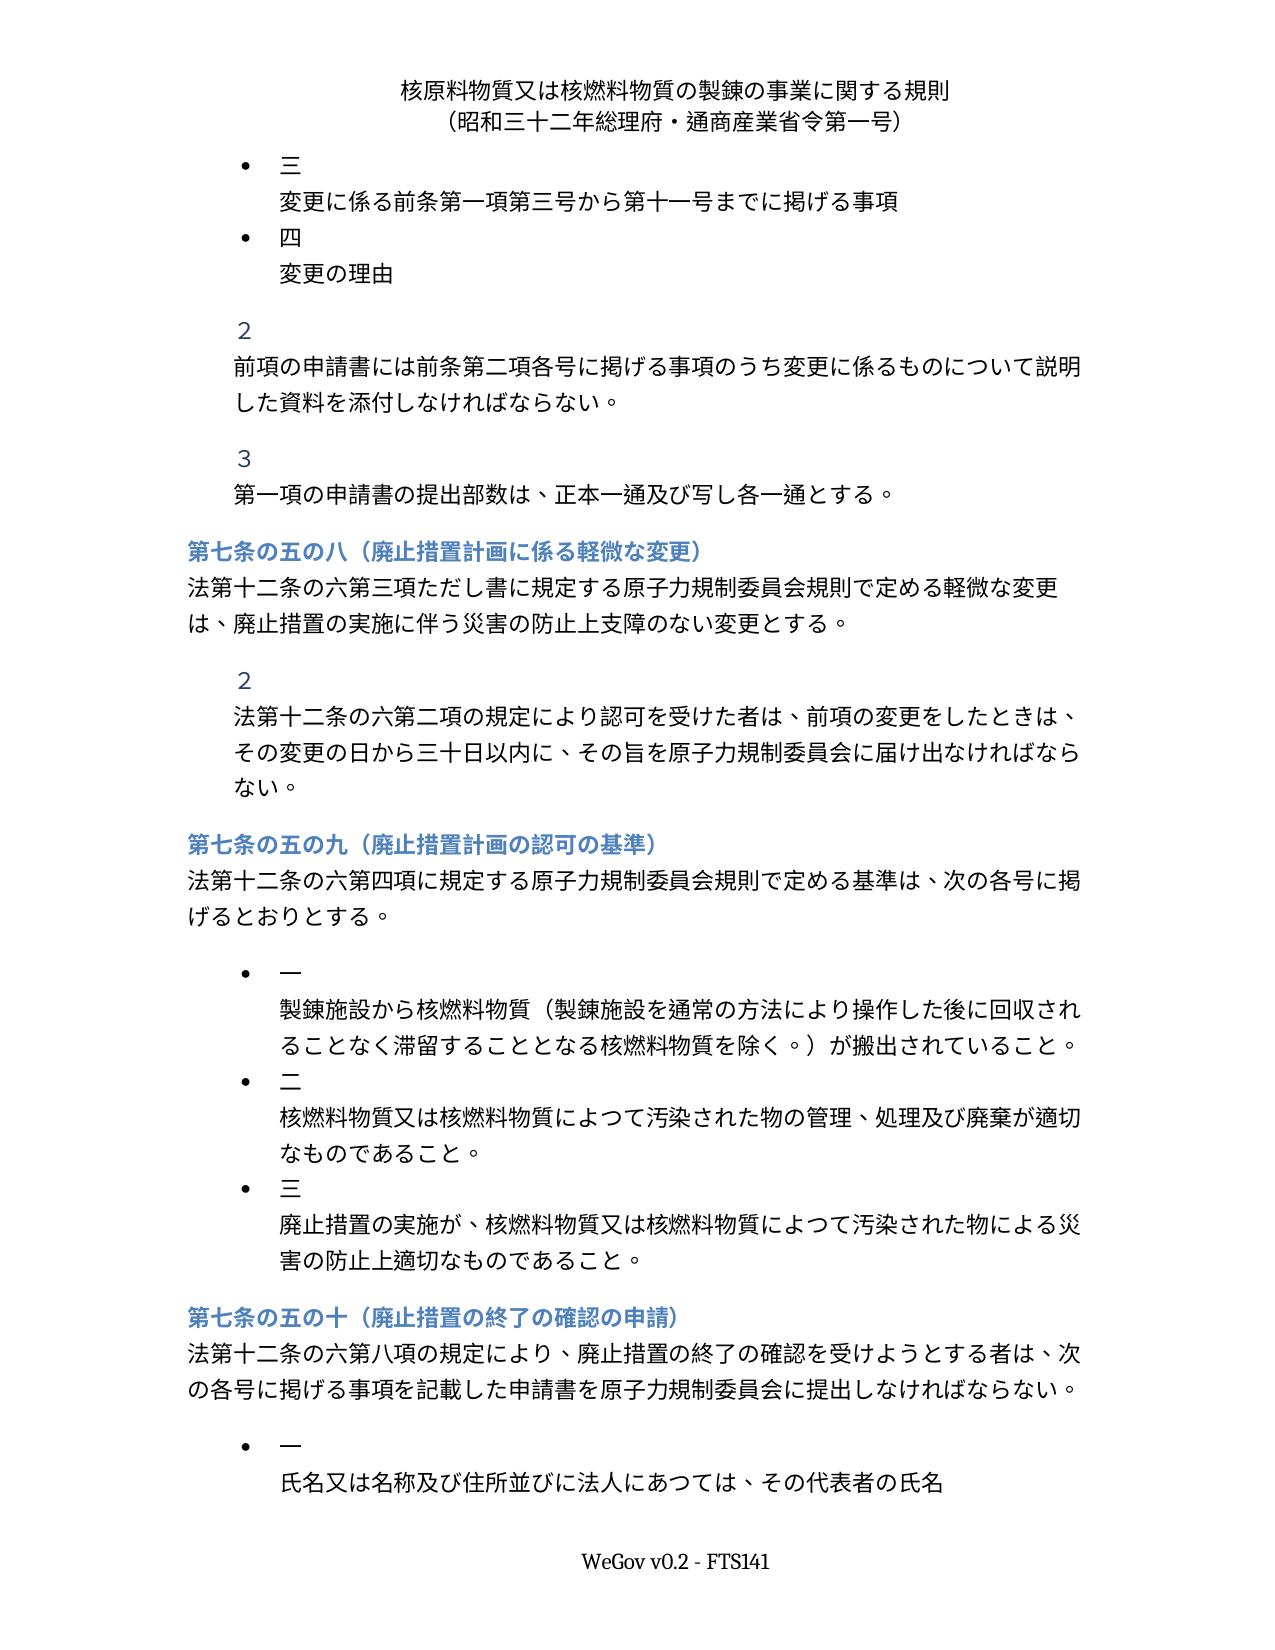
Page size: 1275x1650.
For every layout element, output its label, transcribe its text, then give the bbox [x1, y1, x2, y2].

subtitle ２ [233, 314, 1087, 346]
text 法第十二条の六第三項ただし書に規定する原子力規制委員会規則で定める軽微な変更は、廃止措置の実施に伴う災害の防止上支障のない変更とする。 [187, 572, 1087, 639]
text 法第十二条の六第四項に規定する原子力規制委員会規則で定める基準は、次の各号に掲げるとおりとする。 [187, 865, 1087, 932]
text 法第十二条の六第二項の規定により認可を受けた者は、前項の変更をしたときは、その変更の日から三十日以内に、その旨を原子力規制委員会に届け出なければならない。 [233, 701, 1087, 804]
list 一 氏名又は名称及び住所並びに法人にあつては、その代表者の氏名 [242, 1431, 1087, 1498]
list 三 変更に係る前条第一項第三号から第十一号までに掲げる事項 [242, 150, 1087, 217]
list 二 核燃料物質又は核燃料物質によつて汚染された物の管理、処理及び廃棄が適切なものであること。 [242, 1066, 1087, 1169]
subtitle ２ [233, 664, 1087, 696]
list 三 廃止措置の実施が、核燃料物質又は核燃料物質によつて汚染された物による災害の防止上適切なものであること。 [242, 1173, 1087, 1277]
text 前項の申請書には前条第二項各号に掲げる事項のうち変更に係るものについて説明した資料を添付しなければならない。 [233, 351, 1087, 418]
list 一 製錬施設から核燃料物質（製錬施設を通常の方法により操作した後に回収されることなく滞留することとなる核燃料物質を除く。）が搬出されていること。 [242, 958, 1087, 1061]
subtitle 第七条の五の十（廃止措置の終了の確認の申請） [187, 1302, 1087, 1333]
text 第一項の申請書の提出部数は、正本一通及び写し各一通とする。 [233, 479, 1087, 510]
text 法第十二条の六第八項の規定により、廃止措置の終了の確認を受けようとする者は、次の各号に掲げる事項を記載した申請書を原子力規制委員会に提出しなければならない。 [187, 1338, 1087, 1405]
subtitle 第七条の五の八（廃止措置計画に係る軽微な変更） [187, 536, 1087, 567]
subtitle ３ [233, 443, 1087, 474]
list 四 変更の理由 [242, 222, 1087, 289]
subtitle 第七条の五の九（廃止措置計画の認可の基準） [187, 829, 1087, 860]
